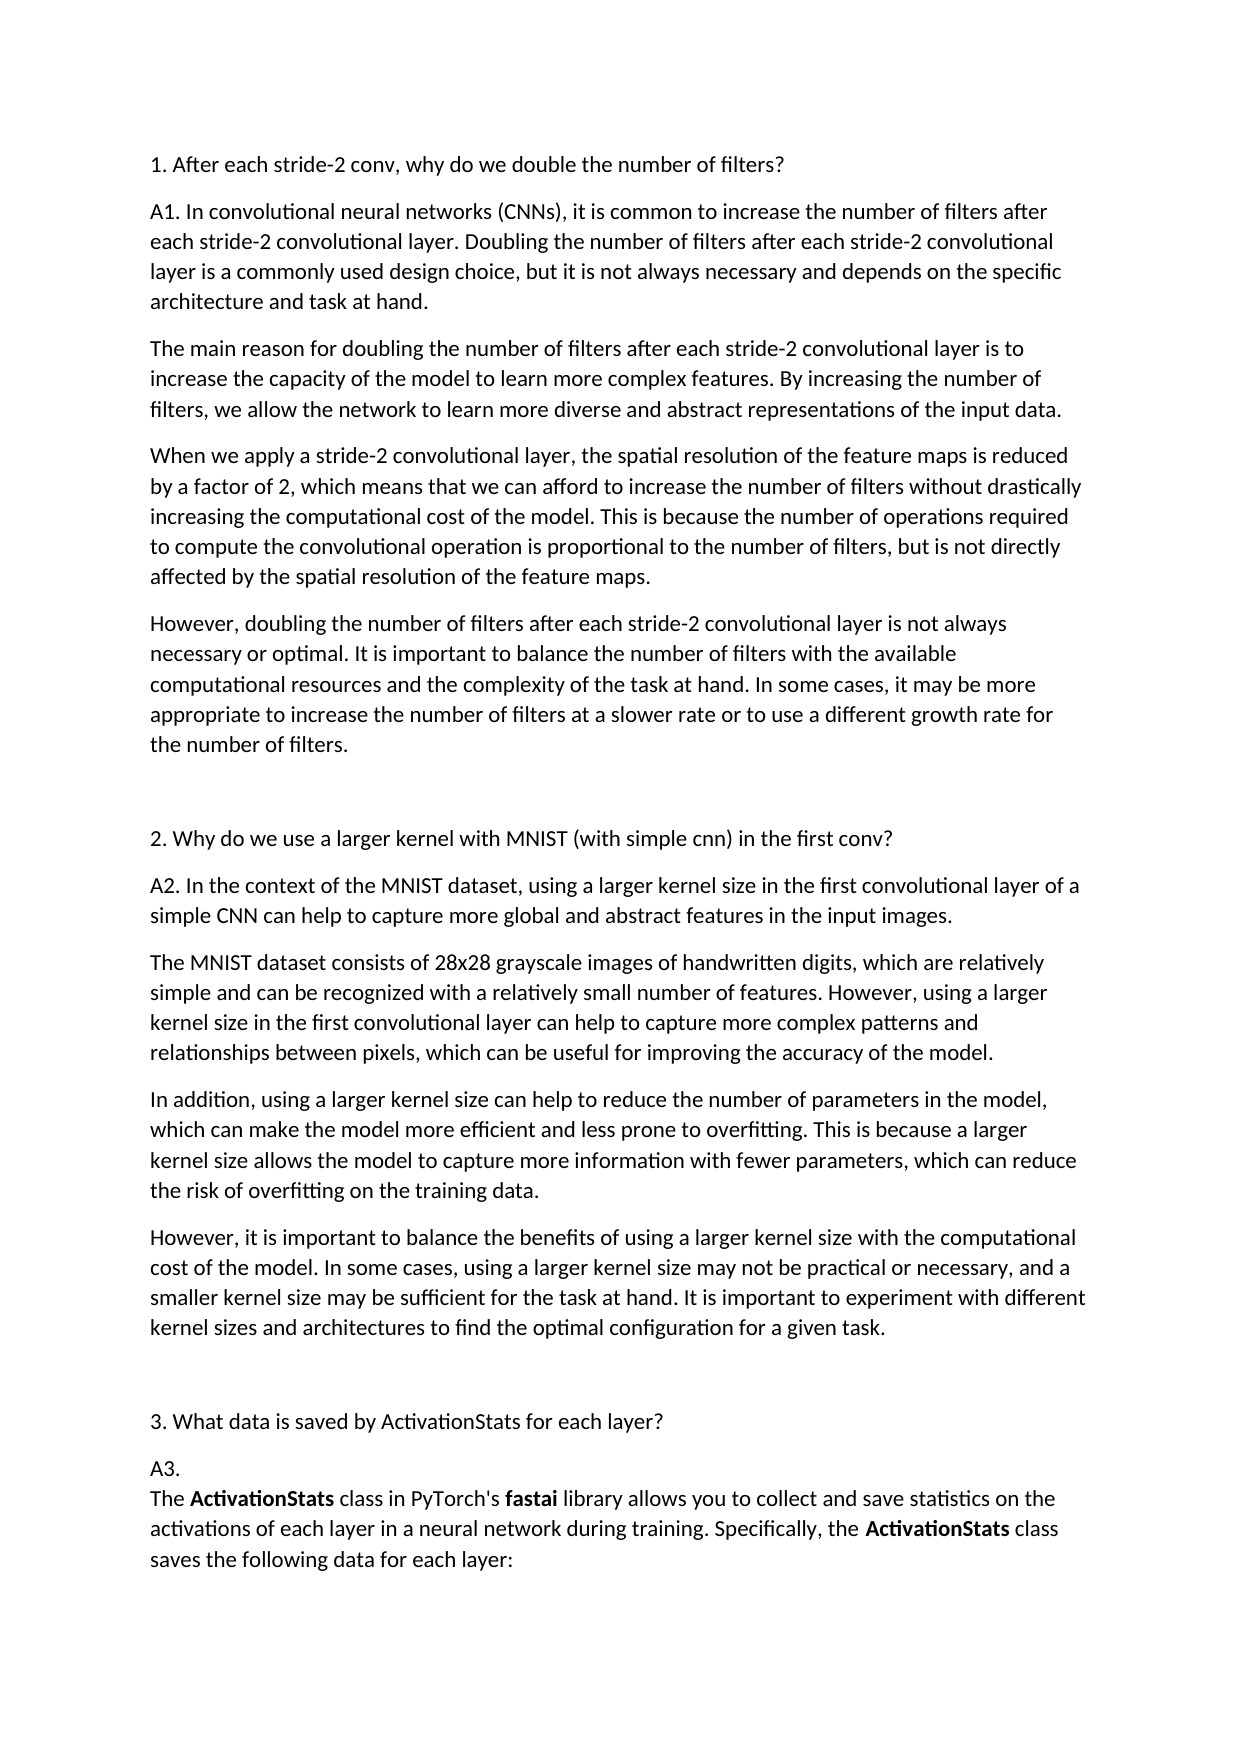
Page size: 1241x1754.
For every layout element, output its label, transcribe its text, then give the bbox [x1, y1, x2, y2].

text The main reason for doubling the number of filters after each stride-2 convolutional layer is to increase the capacity of the model to learn more complex features. By increasing the number of filters, we allow the network to learn more diverse and abstract representations of the input data. [150, 334, 1090, 423]
text In addition, using a larger kernel size can help to reduce the number of parameters in the model, which can make the model more efficient and less prone to overfitting. This is because a larger kernel size allows the model to capture more information with fewer parameters, which can reduce the risk of overfitting on the training data. [150, 1085, 1090, 1204]
text A1. In convolutional neural networks (CNNs), it is common to increase the number of filters after each stride-2 convolutional layer. Doubling the number of filters after each stride-2 convolutional layer is a commonly used design choice, but it is not always necessary and depends on the specific architecture and task at hand. [150, 197, 1090, 316]
text The MNIST dataset consists of 28x28 grayscale images of handwritten digits, which are relatively simple and can be recognized with a relatively small number of features. However, using a larger kernel size in the first convolutional layer can help to capture more complex patterns and relationships between pixels, which can be useful for improving the accuracy of the model. [150, 948, 1090, 1067]
text 3. What data is saved by ActivationStats for each layer? [150, 1407, 1090, 1435]
text 2. Why do we use a larger kernel with MNIST (with simple cnn) in the first conv? [150, 824, 1090, 852]
text 1. After each stride-2 conv, why do we double the number of filters? [150, 150, 1090, 178]
text However, it is important to balance the benefits of using a larger kernel size with the computational cost of the model. In some cases, using a larger kernel size may not be practical or necessary, and a smaller kernel size may be sufficient for the task at hand. It is important to experiment with different kernel sizes and architectures to find the optimal configuration for a given task. [150, 1223, 1090, 1342]
text When we apply a stride-2 convolutional layer, the spatial resolution of the feature maps is reduced by a factor of 2, which means that we can afford to increase the number of filters without drastically increasing the computational cost of the model. This is because the number of operations required to compute the convolutional operation is proportional to the number of filters, but is not directly affected by the spatial resolution of the feature maps. [150, 442, 1090, 591]
text However, doubling the number of filters after each stride-2 convolutional layer is not always necessary or optimal. It is important to balance the number of filters with the available computational resources and the complexity of the task at hand. In some cases, it may be more appropriate to increase the number of filters at a slower rate or to use a different growth rate for the number of filters. [150, 609, 1090, 758]
text A2. In the context of the MNIST dataset, using a larger kernel size in the first convolutional layer of a simple CNN can help to capture more global and abstract features in the input images. [150, 871, 1090, 929]
text A3. The ActivationStats class in PyTorch's fastai library allows you to collect and save statistics on the activations of each layer in a neural network during training. Specifically, the ActivationStats class saves the following data for each layer: [150, 1454, 1090, 1573]
